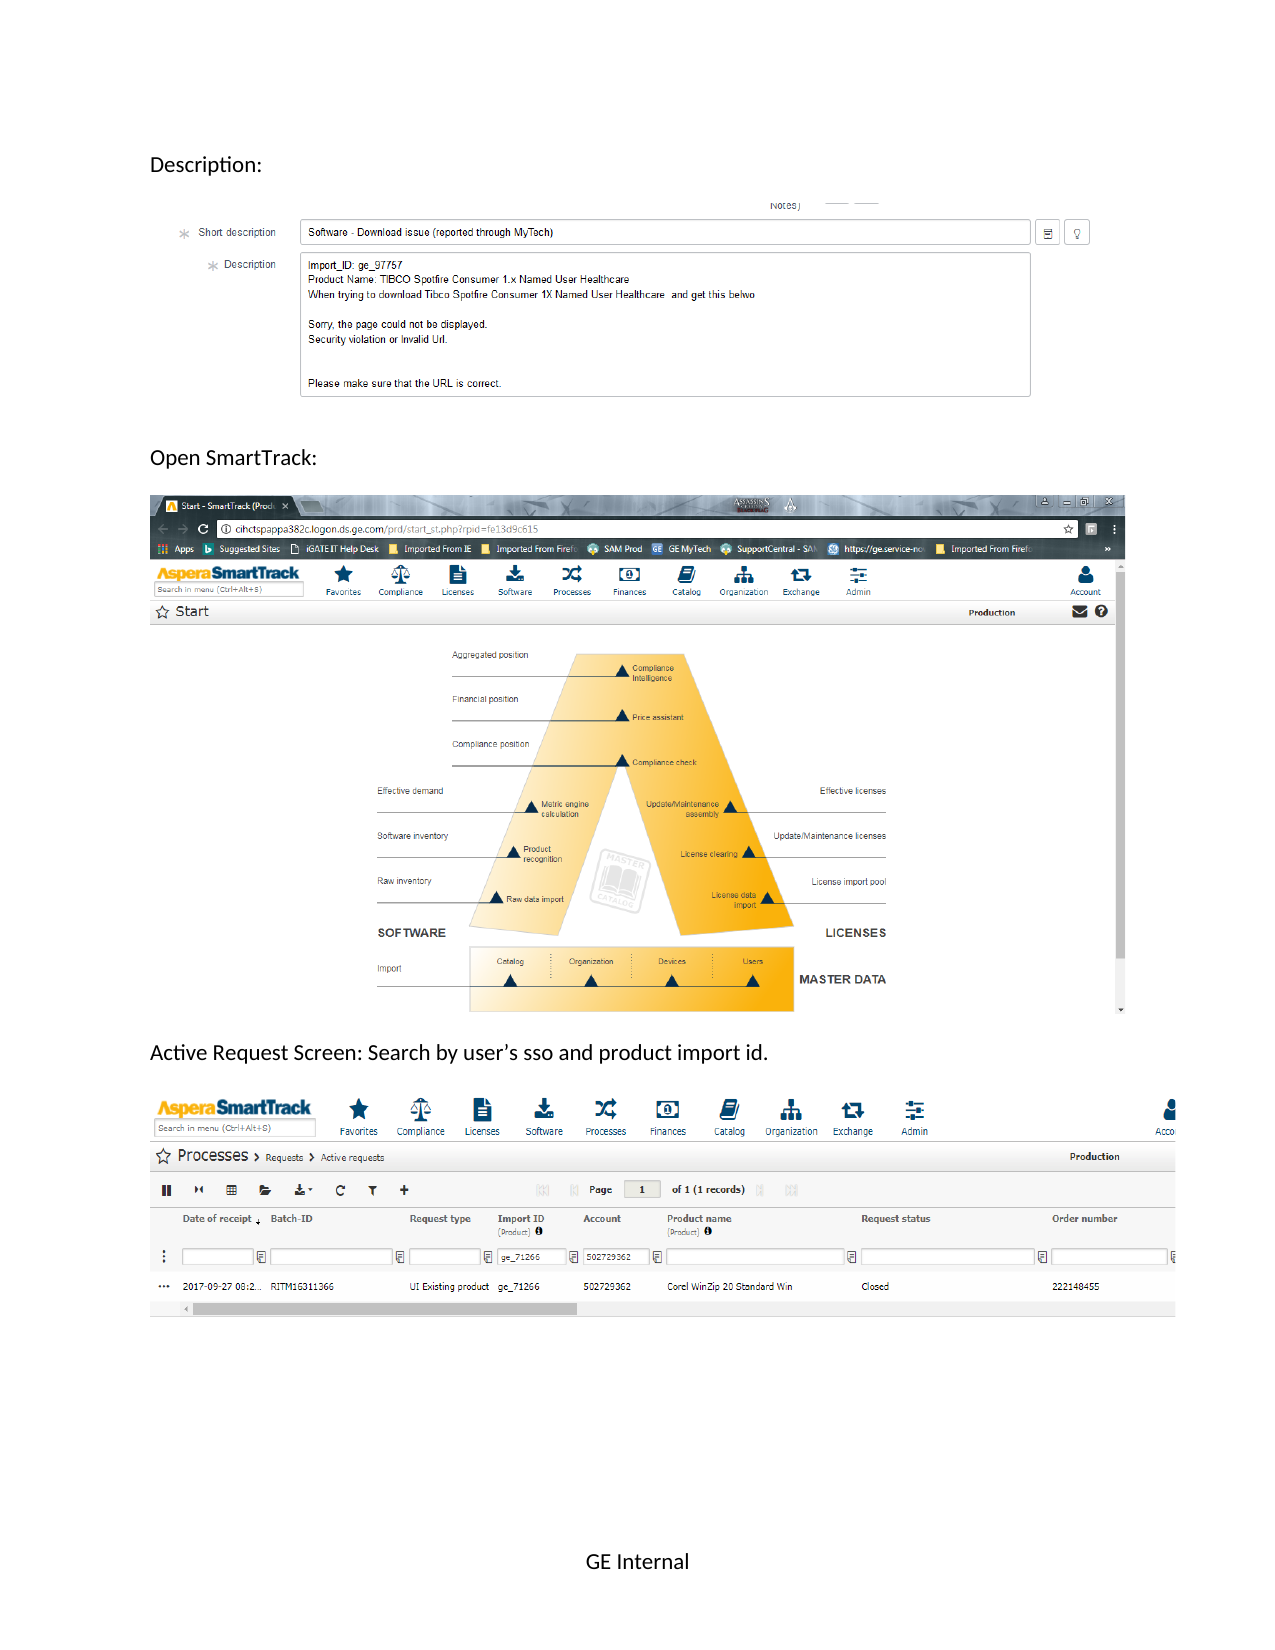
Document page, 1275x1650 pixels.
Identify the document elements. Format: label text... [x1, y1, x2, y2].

text Description: [150, 150, 1125, 178]
text Active Request Screen: Search by user’s sso and product import id. [150, 1038, 1125, 1066]
picture [150, 203, 1125, 418]
text Open SmartTrack: [150, 443, 1125, 471]
picture [150, 495, 1125, 1014]
picture [150, 1091, 1176, 1317]
